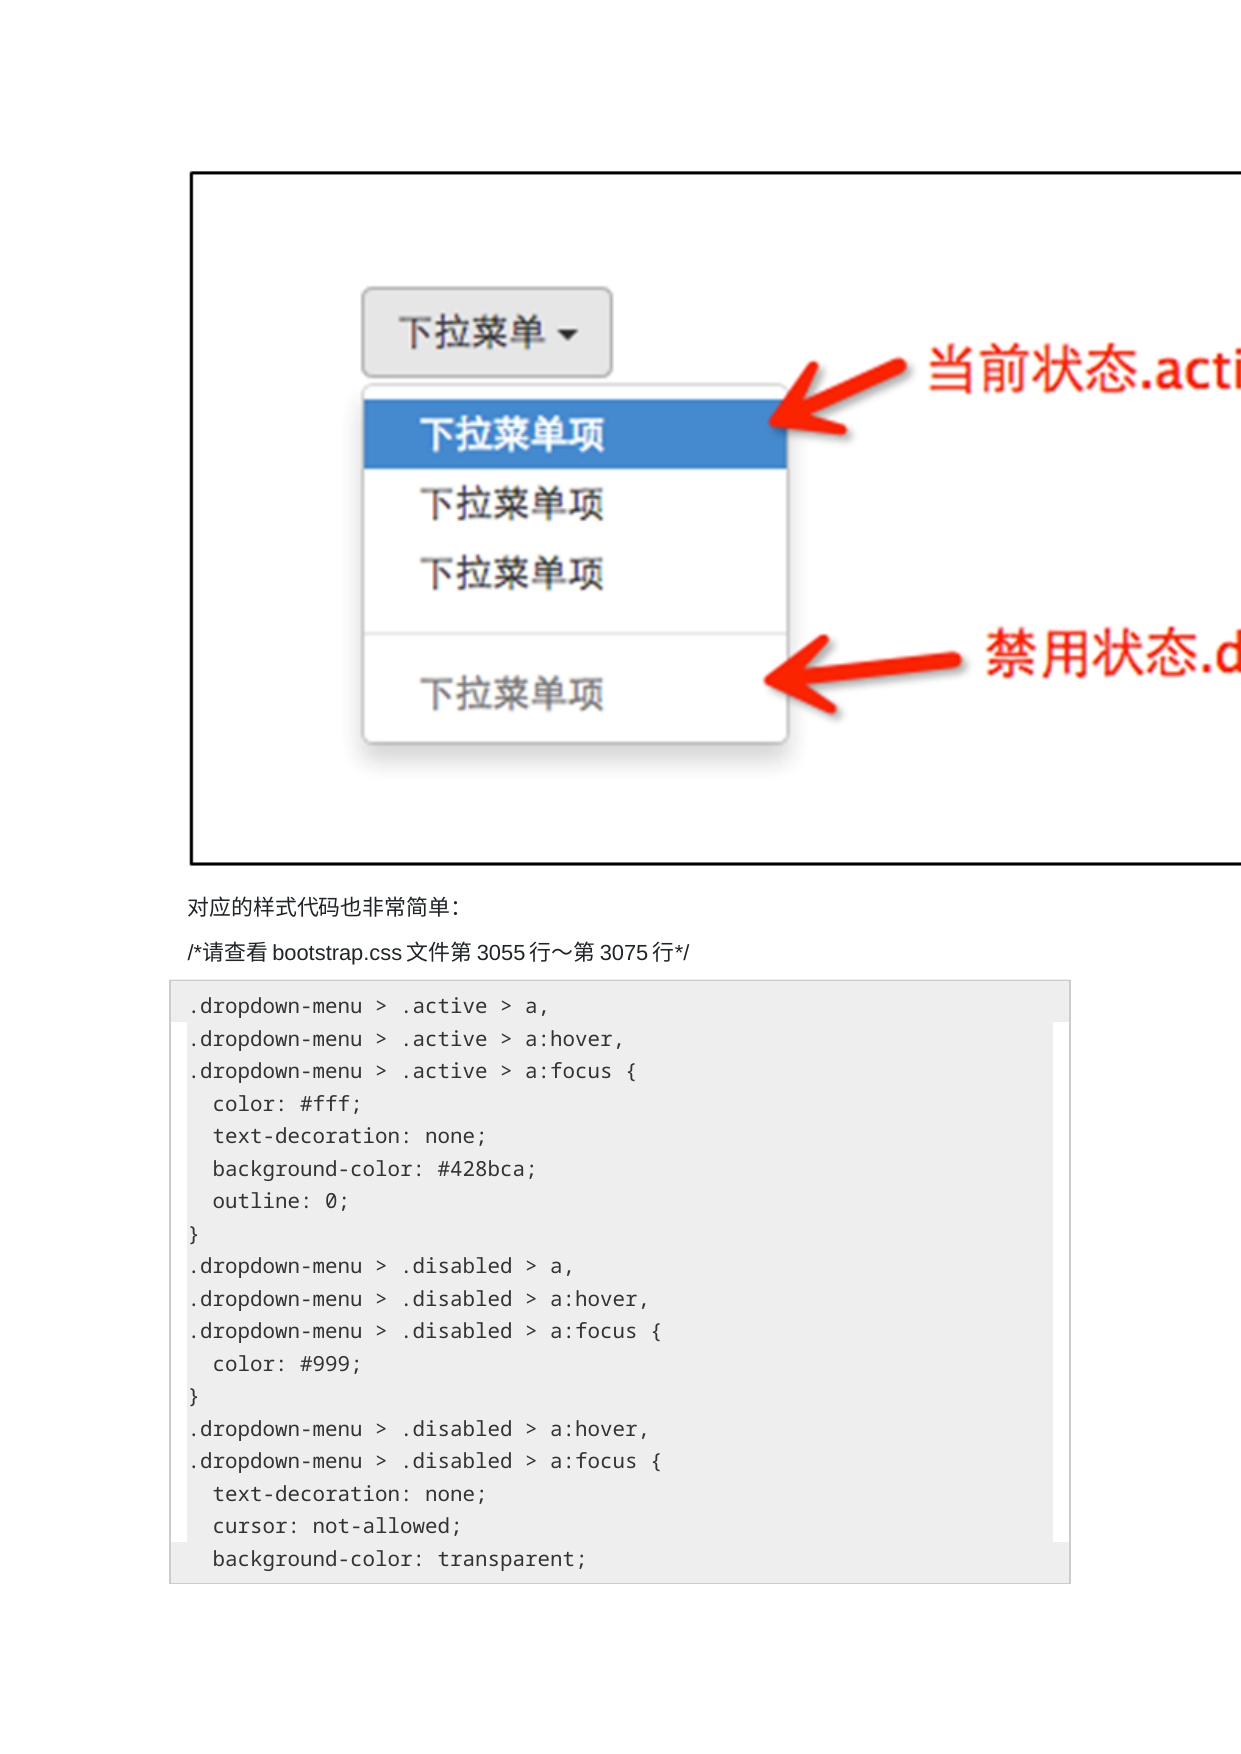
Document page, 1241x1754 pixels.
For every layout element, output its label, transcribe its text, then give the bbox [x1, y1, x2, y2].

text .dropdown-menu > .disabled > a:hover, [187, 1412, 1053, 1444]
text text-decoration: none; [187, 1119, 1053, 1152]
text text-decoration: none; [187, 1477, 1053, 1509]
text .dropdown-menu > .disabled > a:focus { [187, 1444, 1053, 1477]
text } [187, 1217, 1053, 1249]
text .dropdown-menu > .active > a, [171, 981, 1069, 1022]
text background-color: #428bca; [187, 1152, 1053, 1184]
text .dropdown-menu > .active > a:focus { [187, 1054, 1053, 1087]
text cursor: not-allowed; [187, 1509, 1053, 1532]
text color: #999; [187, 1347, 1053, 1379]
text .dropdown-menu > .disabled > a:focus { [187, 1314, 1053, 1347]
text /*请查看bootstrap.css文件第3055行～第3075行*/ [187, 934, 1053, 967]
text 对应的样式代码也非常简单： [187, 889, 1053, 922]
text outline: 0; [187, 1184, 1053, 1217]
text color: #fff; [187, 1087, 1053, 1119]
text background-color: transparent; [171, 1532, 1069, 1583]
text .dropdown-menu > .disabled > a, [187, 1249, 1053, 1282]
text .dropdown-menu > .disabled > a:hover, [187, 1282, 1053, 1314]
text } [187, 1379, 1053, 1412]
text .dropdown-menu > .active > a:hover, [187, 1022, 1053, 1054]
picture [187, 170, 1241, 869]
